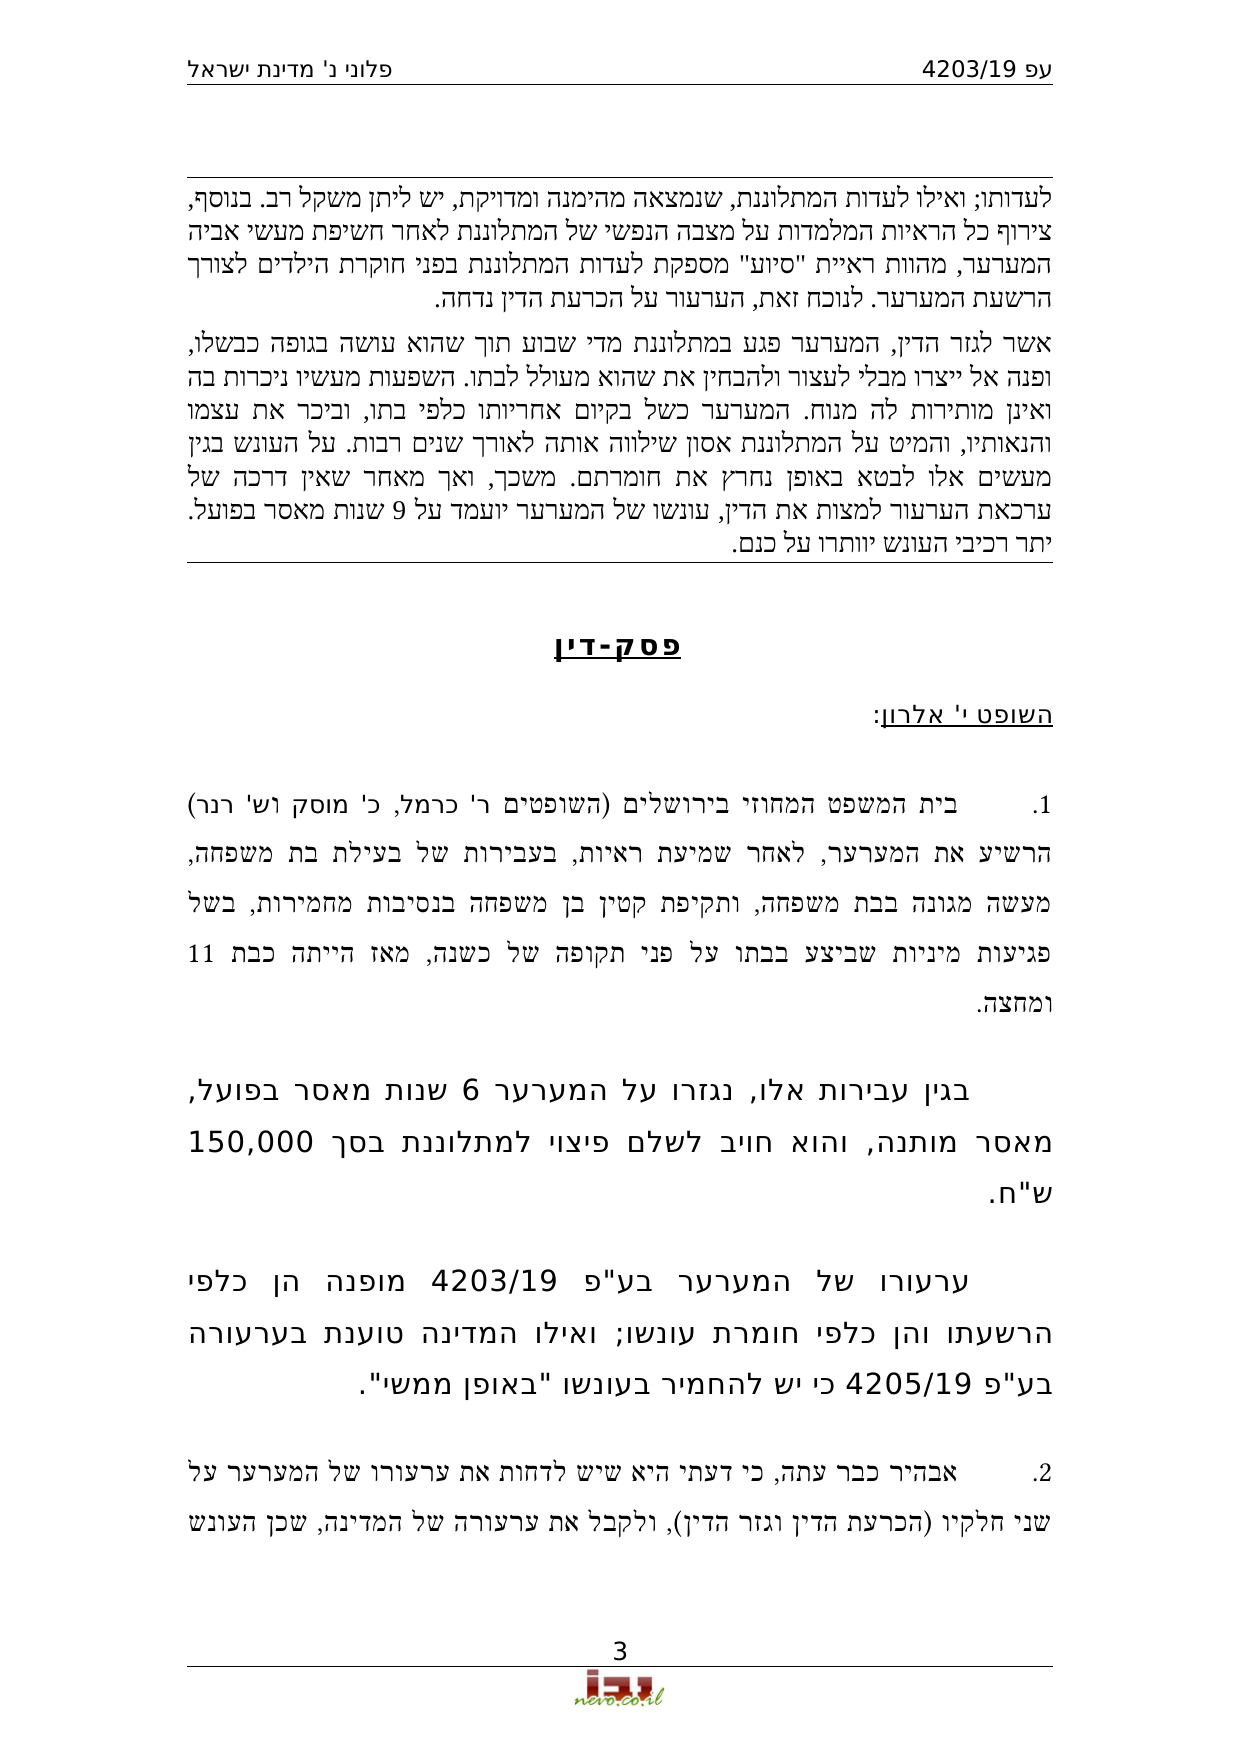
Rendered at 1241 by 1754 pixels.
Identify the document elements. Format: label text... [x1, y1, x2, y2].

table_header פסק-דין [182, 628, 1053, 674]
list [187, 1456, 1053, 1539]
text השופט י' אלרון: [187, 700, 1053, 729]
list בית המשפט המחוזי בירושלים (השופטים ר' כרמל, כ' מוסק וש' רנר) הרשיע את המערער, לאחר שמיעת ראיות, בעבירות של בעילת בת משפחה, מעשה מגונה בבת משפחה, ותקיפת קטין בן משפחה בנסיבות מחמירות, בשל פגיעות מיניות שביצע בבתו על פני תקופה של כשנה, מאז הייתה כבת 11 ומחצה. [187, 787, 1053, 1019]
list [187, 178, 1053, 314]
text אשר לגזר הדין, המערער פגע במתלוננת מדי שבוע תוך שהוא עושה בגופה כבשלו, ופנה אל ייצרו מבלי לעצור ולהבחין את שהוא מעולל לבתו. השפעות מעשיו ניכרות בה ואינן מותירות לה מנוח. המערער כשל בקיום אחריותו כלפי בתו, וביכר את עצמו והנאותיו, והמיט על המתלוננת אסון שילווה אותה לאורך שנים רבות. על העונש בגין מעשים אלו לבטא באופן נחרץ את חומרתם. משכך, ואך מאחר שאין דרכה של ערכאת הערעור למצות את הדין, עונשו של המערער יועמד על 9 שנות מאסר בפועל. יתר רכיבי העונש יוותרו על כנם. [187, 323, 1053, 562]
text בגין עבירות אלו, נגזרו על המערער 6 שנות מאסר בפועל, מאסר מותנה, והוא חויב לשלם פיצוי למתלוננת בסך 150,000 ש"ח. [187, 1073, 1053, 1210]
text ערעורו של המערער בע"פ 4203/19 מופנה הן כלפי הרשעתו והן כלפי חומרת עונשו; ואילו המדינה טוענת בערעורה בע"פ 4205/19 כי יש להחמיר בעונשו "באופן ממשי". [187, 1264, 1053, 1401]
picture [574, 1669, 666, 1707]
